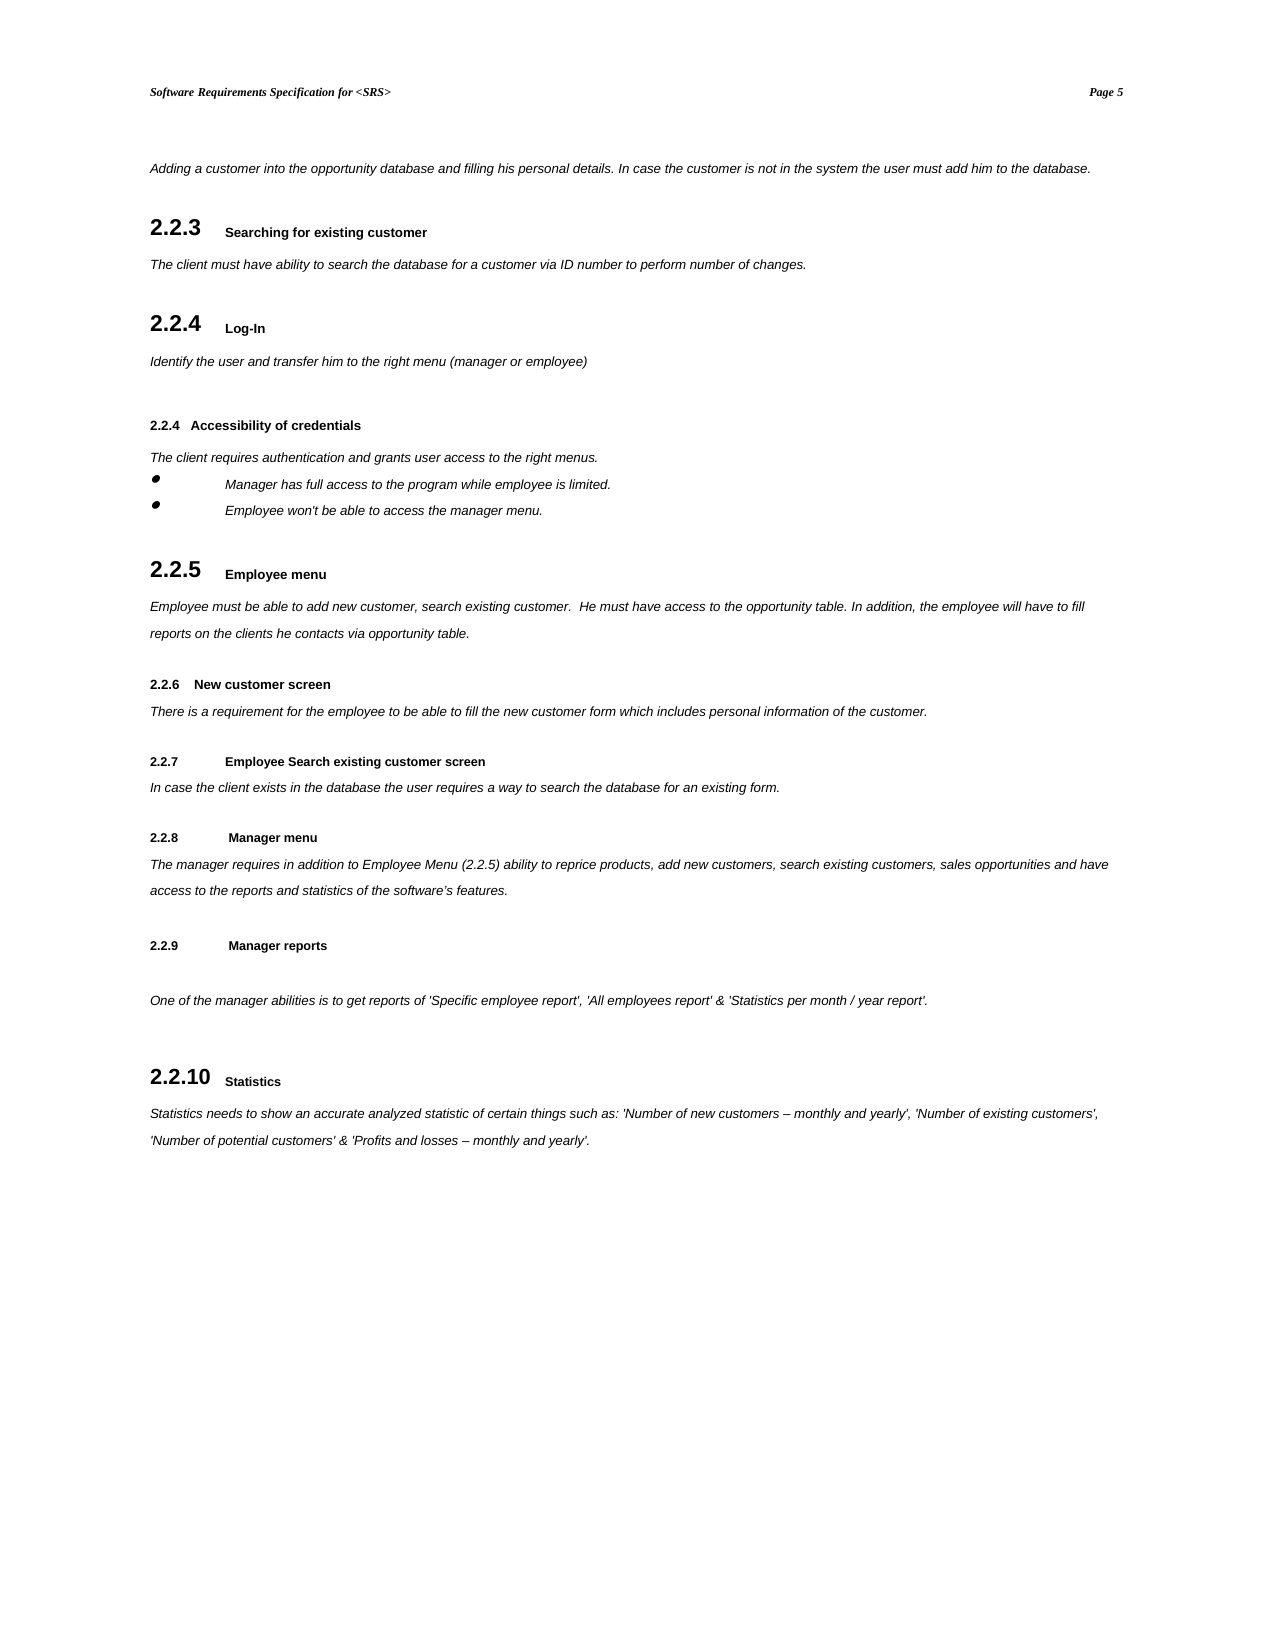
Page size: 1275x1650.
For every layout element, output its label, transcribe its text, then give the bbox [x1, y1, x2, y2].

text Statistics needs to show an accurate analyzed statistic of certain things such as: 'Number of new customers – monthly and yearly', 'Number of existing customers', 'Number of potential customers' & 'Profits and losses – monthly and yearly'. [150, 1095, 1125, 1148]
text Identify the user and transfer him to the right menu (manager or employee) [150, 343, 1125, 369]
list Manager has full access to the program while employee is limited. [150, 466, 1125, 492]
subtitle Statistics [150, 1064, 1125, 1089]
subtitle Employee menu [150, 556, 1125, 582]
text The client requires authentication and grants user access to the right menus. [150, 439, 1125, 466]
text One of the manager abilities is to get reports of 'Specific employee report', 'All employees report' & 'Statistics per month / year report'. [150, 982, 1125, 1008]
text Employee must be able to add new customer, search existing customer. He must have access to the opportunity table. In addition, the employee will have to fill reports on the clients he contacts via opportunity table. [150, 588, 1125, 641]
subtitle Log-In [150, 310, 1125, 337]
text 2.2.8 Manager menu [150, 821, 1125, 846]
text 2.2.6 New customer screen [150, 666, 1125, 693]
subtitle Searching for existing customer [150, 214, 1125, 240]
text In case the client exists in the database the user requires a way to search the database for an existing form. [150, 769, 1125, 796]
list The client must have ability to search the database for a customer via ID number to perform number of changes. [150, 246, 1125, 273]
text 2.2.7 Employee Search existing customer screen [150, 744, 1125, 769]
subtitle 2.2.9 Manager reports [150, 928, 1125, 953]
text There is a requirement for the employee to be able to fill the new customer form which includes personal information of the customer. [150, 693, 1125, 719]
text Adding a customer into the opportunity database and filling his personal details. In case the customer is not in the system the user must add him to the database. [150, 150, 1125, 176]
subtitle 2.2.4 Accessibility of credentials [150, 407, 1125, 433]
text The manager requires in addition to Employee Menu (2.2.5) ability to reprice products, add new customers, search existing customers, sales opportunities and have access to the reports and statistics of the software’s features. [150, 846, 1125, 898]
list Employee won't be able to access the manager menu. [150, 492, 1125, 518]
